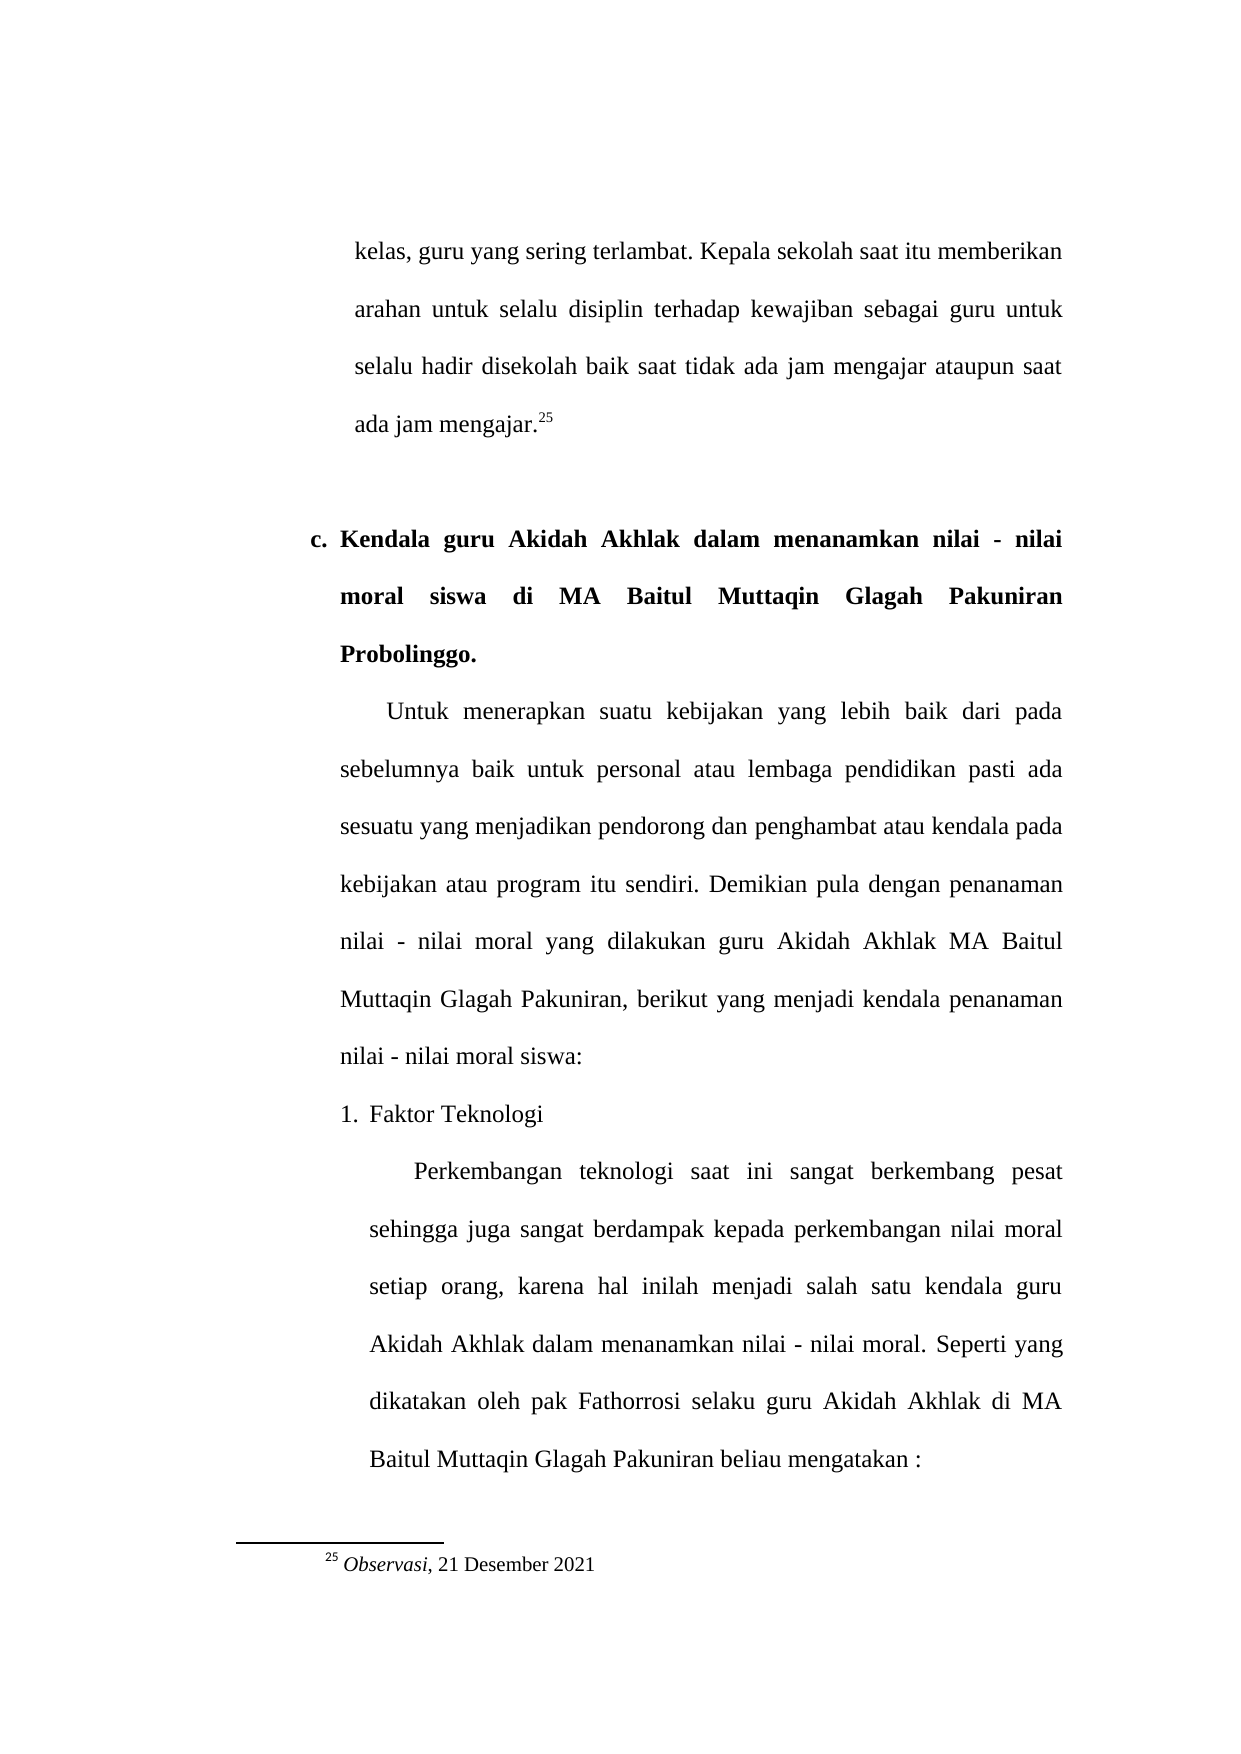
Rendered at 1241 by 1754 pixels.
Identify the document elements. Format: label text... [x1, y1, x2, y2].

text Untuk menerapkan suatu kebijakan yang lebih baik dari pada sebelumnya baik untuk personal atau lembaga pendidikan pasti ada sesuatu yang menjadikan pendorong dan penghambat atau kendala pada kebijakan atau program itu sendiri. Demikian pula dengan penanaman nilai - nilai moral yang dilakukan guru Akidah Akhlak MA Baitul Muttaqin Glagah Pakuniran, berikut yang menjadi kendala penanaman nilai - nilai moral siswa: [340, 696, 1063, 1070]
list Kendala guru Akidah Akhlak dalam menanamkan nilai - nilai moral siswa di MA Baitul Muttaqin Glagah Pakuniran Probolinggo. [310, 524, 1063, 667]
text Perkembangan teknologi saat ini sangat berkembang pesat sehingga juga sangat berdampak kepada perkembangan nilai moral setiap orang, karena hal inilah menjadi salah satu kendala guru Akidah Akhlak dalam menanamkan nilai - nilai moral. Seperti yang dikatakan oleh pak Fathorrosi selaku guru Akidah Akhlak di MA Baitul Muttaqin Glagah Pakuniran beliau mengatakan : [369, 1156, 1063, 1472]
list Faktor Teknologi [340, 1099, 1063, 1127]
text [354, 236, 1063, 437]
